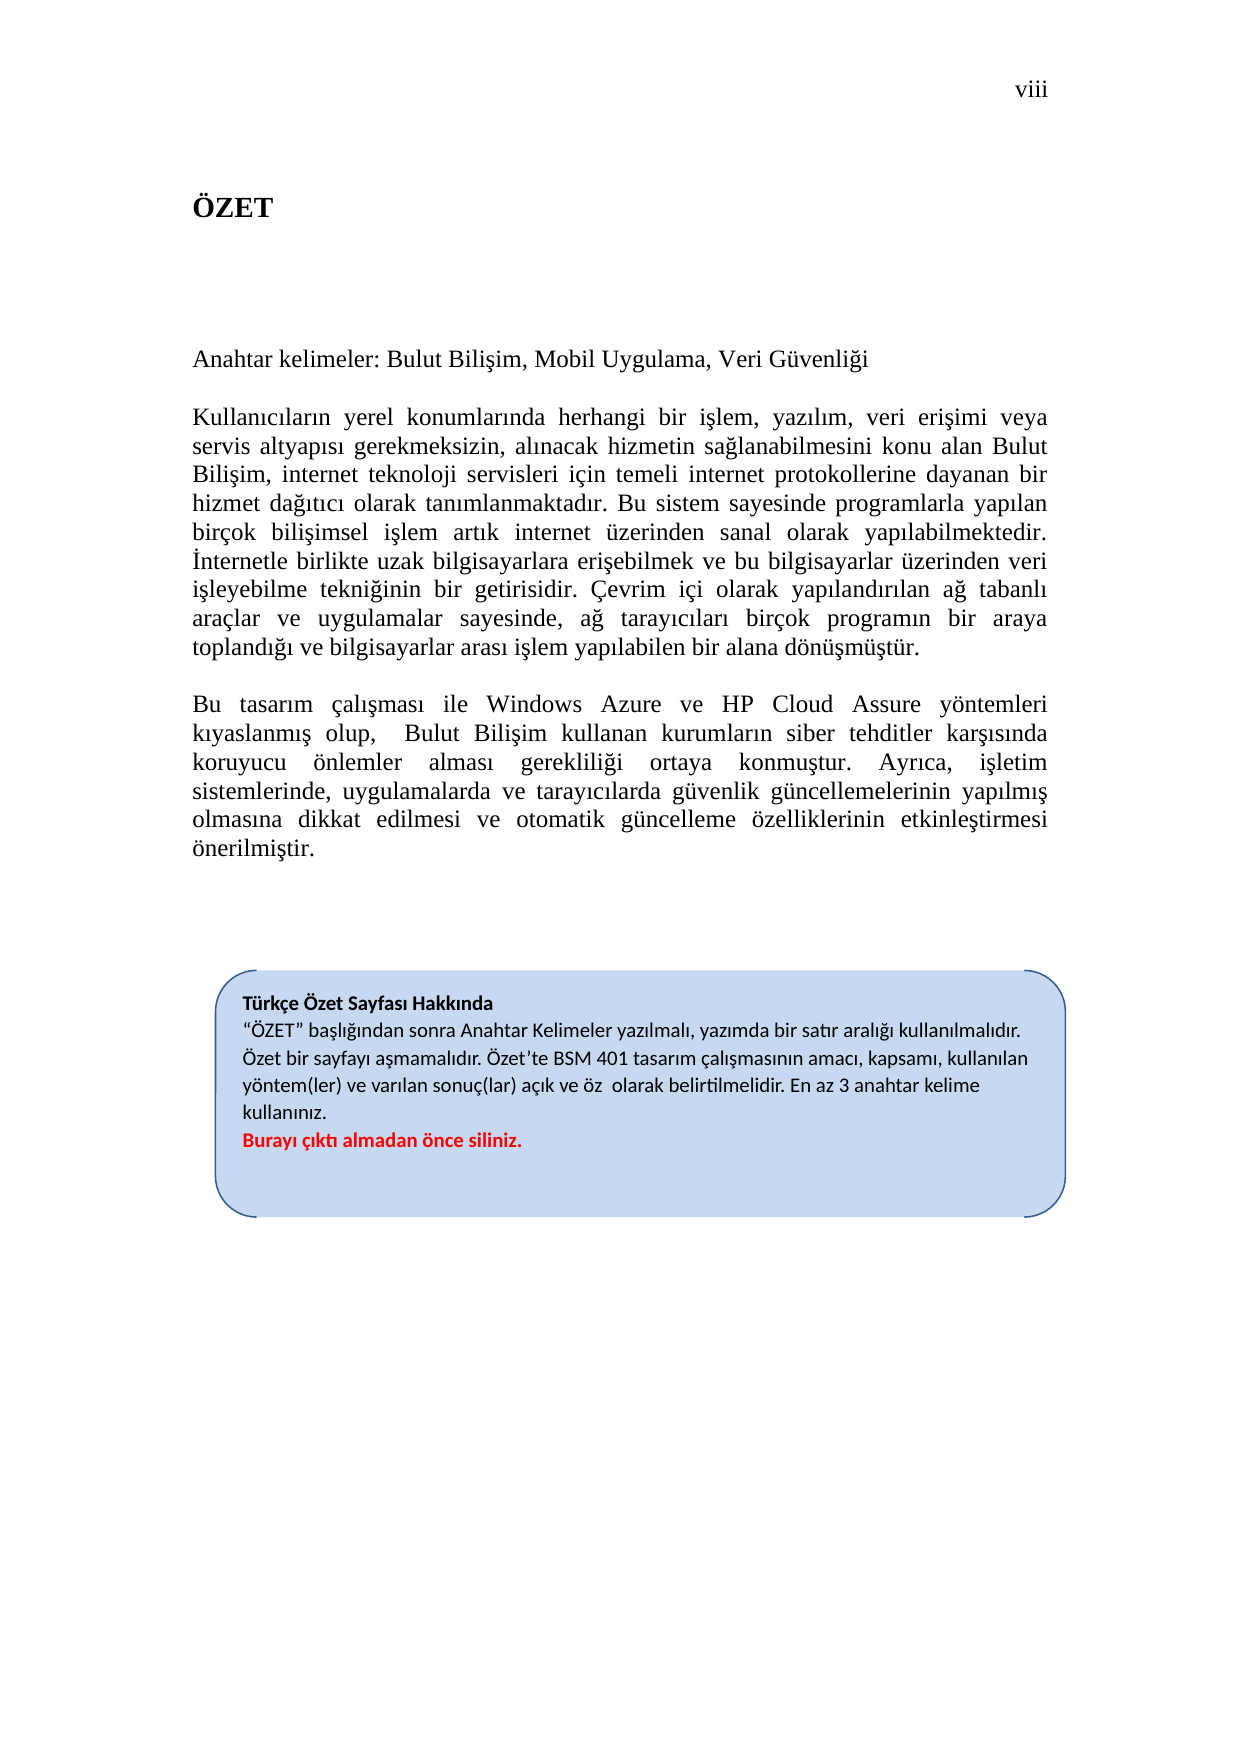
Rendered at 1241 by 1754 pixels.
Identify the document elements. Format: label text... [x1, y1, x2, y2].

text Kullanıcıların yerel konumlarında herhangi bir işlem, yazılım, veri erişimi veya servis altyapısı gerekmeksizin, alınacak hizmetin sağlanabilmesini konu alan Bulut Bilişim, internet teknoloji servisleri için temeli internet protokollerine dayanan bir hizmet dağıtıcı olarak tanımlanmaktadır. Bu sistem sayesinde programlarla yapılan birçok bilişimsel işlem artık internet üzerinden sanal olarak yapılabilmektedir. İnternetle birlikte uzak bilgisayarlara erişebilmek ve bu bilgisayarlar üzerinden veri işleyebilme tekniğinin bir getirisidir. Çevrim içi olarak yapılandırılan ağ tabanlı araçlar ve uygulamalar sayesinde, ağ tarayıcıları birçok programın bir araya toplandığı ve bilgisayarlar arası işlem yapılabilen bir alana dönüşmüştür. [192, 402, 1048, 661]
text ÖZET [192, 190, 1048, 223]
text Anahtar kelimeler: Bulut Bilişim, Mobil Uygulama, Veri Güvenliği [192, 344, 1048, 373]
text Bu tasarım çalışması ile Windows Azure ve HP Cloud Assure yöntemleri kıyaslanmış olup, Bulut Bilişim kullanan kurumların siber tehditler karşısında koruyucu önlemler alması gerekliliği ortaya konmuştur. Ayrıca, işletim sistemlerinde, uygulamalarda ve tarayıcılarda güvenlik güncellemelerinin yapılmış olmasına dikkat edilmesi ve otomatik güncelleme özelliklerinin etkinleştirmesi önerilmiştir. [192, 689, 1048, 862]
